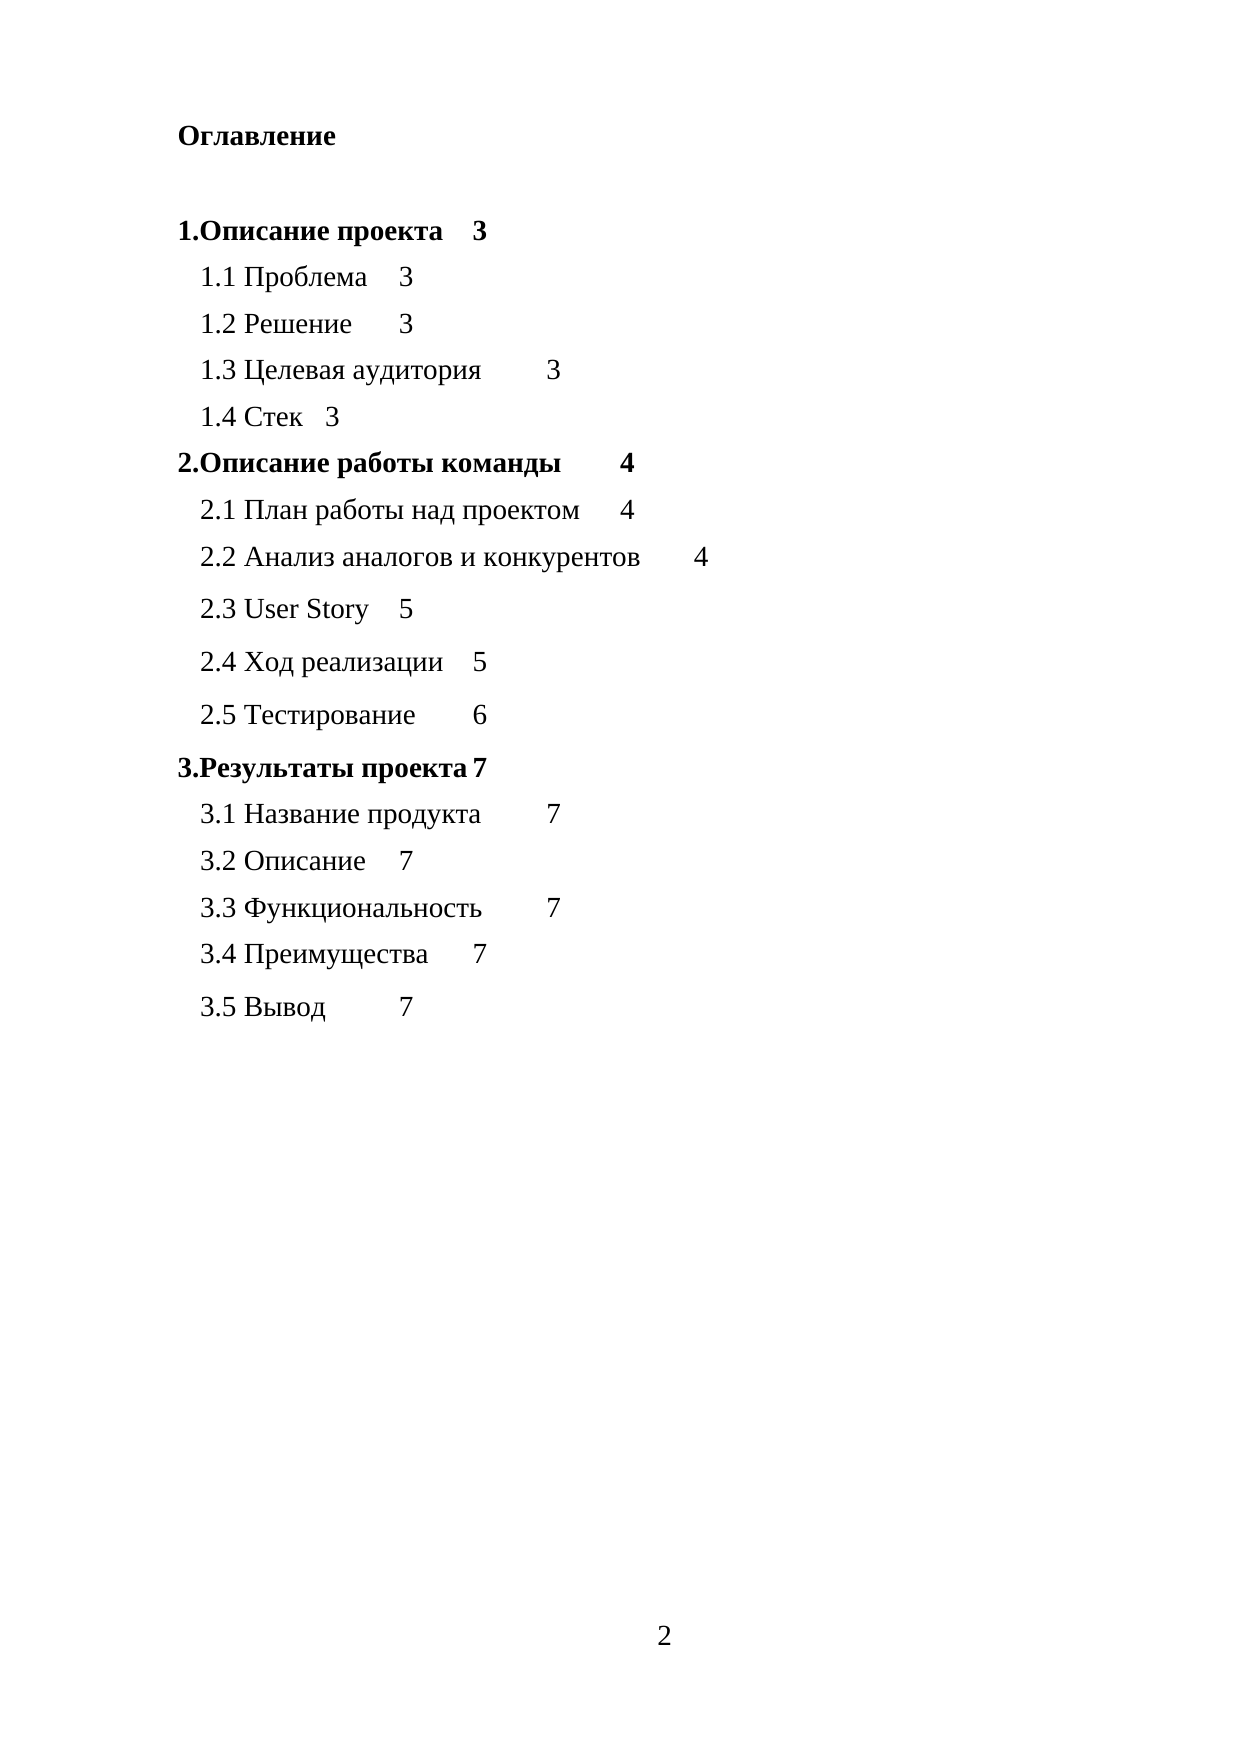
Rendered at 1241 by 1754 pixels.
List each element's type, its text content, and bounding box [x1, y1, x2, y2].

text Оглавление [177, 118, 1152, 152]
